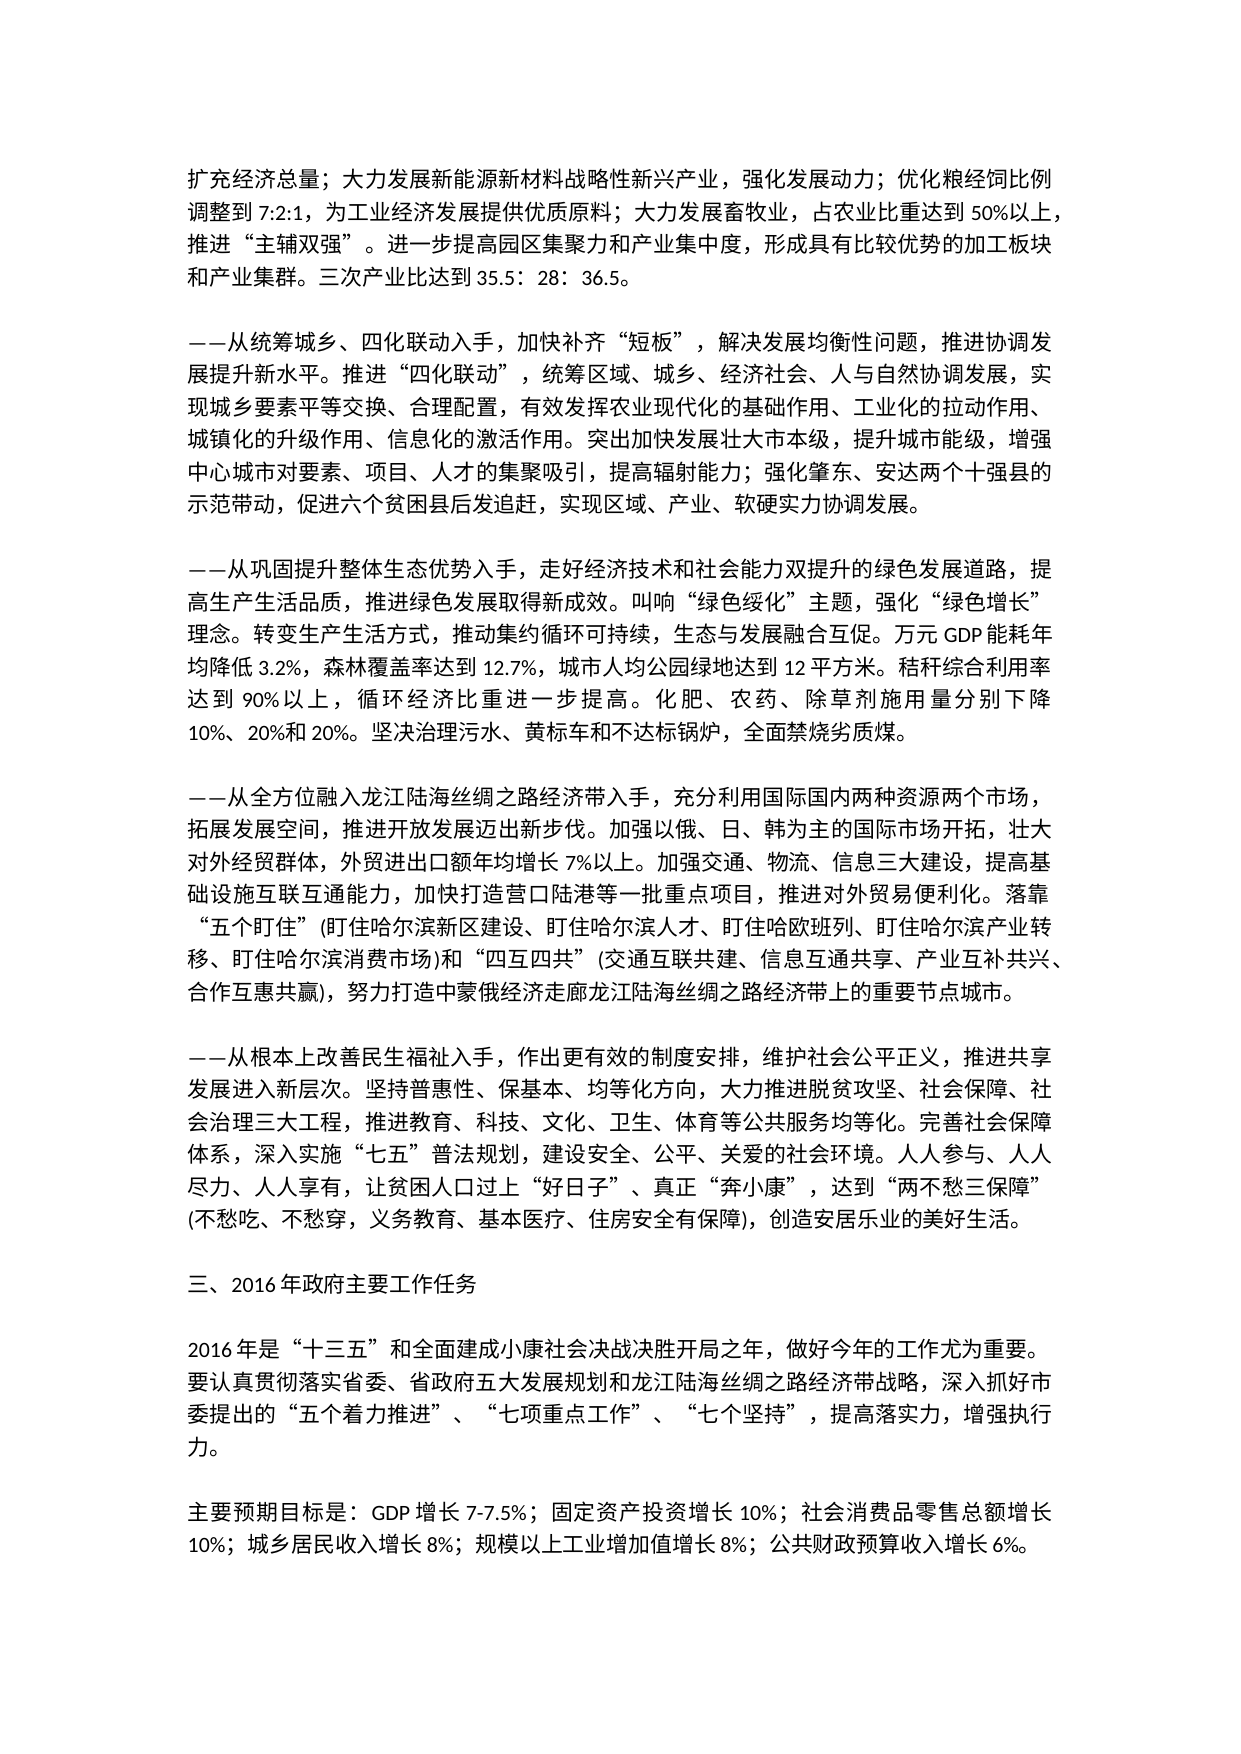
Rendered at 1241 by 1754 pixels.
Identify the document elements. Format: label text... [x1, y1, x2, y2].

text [187, 162, 1053, 292]
text ——从巩固提升整体生态优势入手，走好经济技术和社会能力双提升的绿色发展道路，提高生产生活品质，推进绿色发展取得新成效。叫响“绿色绥化”主题，强化“绿色增长”理念。转变生产生活方式，推动集约循环可持续，生态与发展融合互促。万元GDP能耗年均降低3.2%，森林覆盖率达到12.7%，城市人均公园绿地达到12平方米。秸秆综合利用率达到90%以上，循环经济比重进一步提高。化肥、农药、除草剂施用量分别下降10%、20%和20%。坚决治理污水、黄标车和不达标锅炉，全面禁烧劣质煤。 [187, 552, 1053, 747]
text ——从根本上改善民生福祉入手，作出更有效的制度安排，维护社会公平正义，推进共享发展进入新层次。坚持普惠性、保基本、均等化方向，大力推进脱贫攻坚、社会保障、社会治理三大工程，推进教育、科技、文化、卫生、体育等公共服务均等化。完善社会保障体系，深入实施“七五”普法规划，建设安全、公平、关爱的社会环境。人人参与、人人尽力、人人享有，让贫困人口过上“好日子”、真正“奔小康”，达到“两不愁三保障”(不愁吃、不愁穿，义务教育、基本医疗、住房安全有保障)，创造安居乐业的美好生活。 [187, 1039, 1053, 1234]
text ——从全方位融入龙江陆海丝绸之路经济带入手，充分利用国际国内两种资源两个市场，拓展发展空间，推进开放发展迈出新步伐。加强以俄、日、韩为主的国际市场开拓，壮大对外经贸群体，外贸进出口额年均增长7%以上。加强交通、物流、信息三大建设，提高基础设施互联互通能力，加快打造营口陆港等一批重点项目，推进对外贸易便利化。落靠“五个盯住”(盯住哈尔滨新区建设、盯住哈尔滨人才、盯住哈欧班列、盯住哈尔滨产业转移、盯住哈尔滨消费市场)和“四互四共”(交通互联共建、信息互通共享、产业互补共兴、合作互惠共赢)，努力打造中蒙俄经济走廊龙江陆海丝绸之路经济带上的重要节点城市。 [187, 779, 1053, 1007]
text 2016年是“十三五”和全面建成小康社会决战决胜开局之年，做好今年的工作尤为重要。要认真贯彻落实省委、省政府五大发展规划和龙江陆海丝绸之路经济带战略，深入抓好市委提出的“五个着力推进”、“七项重点工作”、“七个坚持”，提高落实力，增强执行力。 [187, 1332, 1053, 1462]
text 主要预期目标是：GDP增长7-7.5%；固定资产投资增长10%；社会消费品零售总额增长10%；城乡居民收入增长8%；规模以上工业增加值增长8%；公共财政预算收入增长6%。 [187, 1494, 1053, 1559]
text 三、2016年政府主要工作任务 [187, 1267, 1053, 1299]
text ——从统筹城乡、四化联动入手，加快补齐“短板”，解决发展均衡性问题，推进协调发展提升新水平。推进“四化联动”，统筹区域、城乡、经济社会、人与自然协调发展，实现城乡要素平等交换、合理配置，有效发挥农业现代化的基础作用、工业化的拉动作用、城镇化的升级作用、信息化的激活作用。突出加快发展壮大市本级，提升城市能级，增强中心城市对要素、项目、人才的集聚吸引，提高辐射能力；强化肇东、安达两个十强县的示范带动，促进六个贫困县后发追赶，实现区域、产业、软硬实力协调发展。 [187, 324, 1053, 519]
